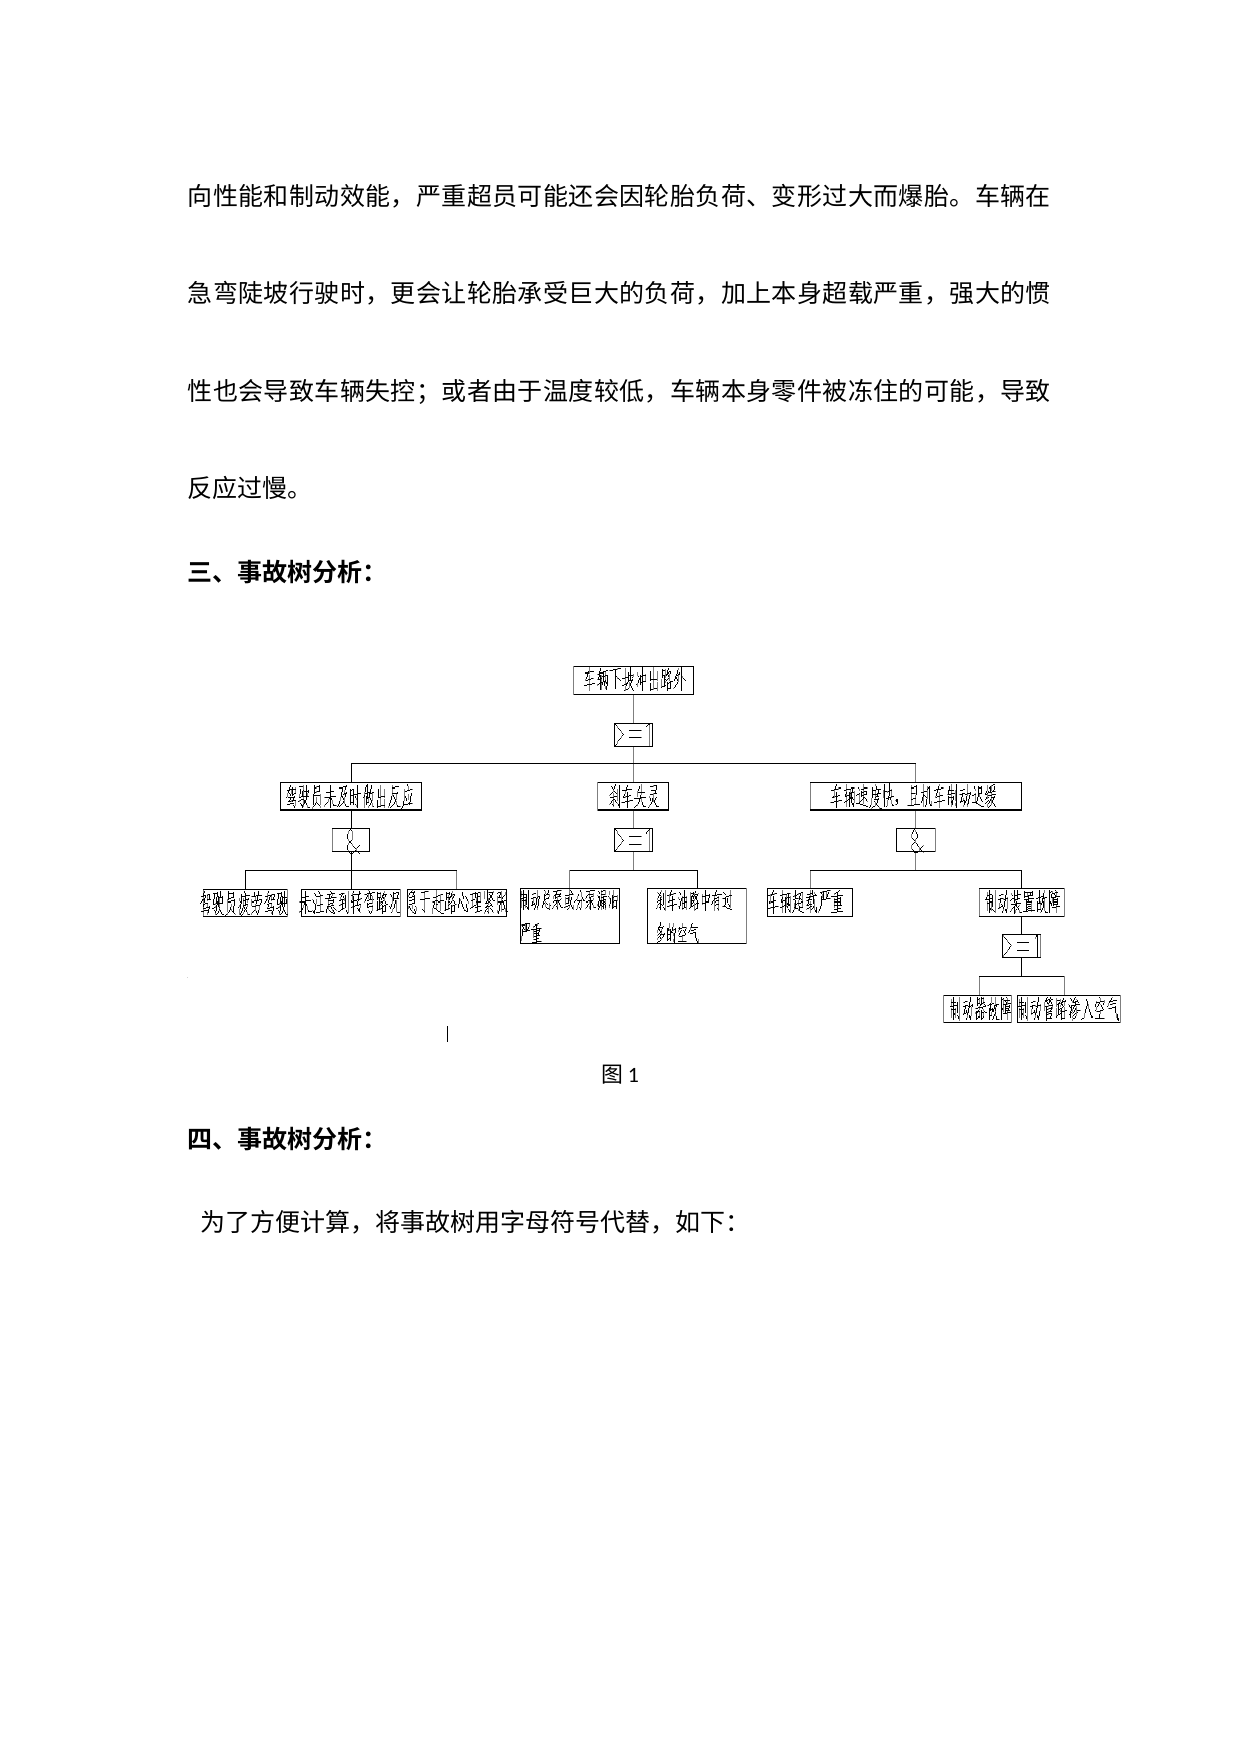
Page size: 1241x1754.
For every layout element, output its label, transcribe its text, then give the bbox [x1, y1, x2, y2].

picture [187, 620, 1152, 1042]
list 四、事故树分析： [187, 1105, 1053, 1170]
list 为了方便计算，将事故树用字母符号代替，如下： [187, 1188, 1053, 1253]
list 三、事故树分析： [187, 538, 1053, 603]
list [187, 162, 1053, 519]
list 图1 [187, 1057, 1053, 1089]
